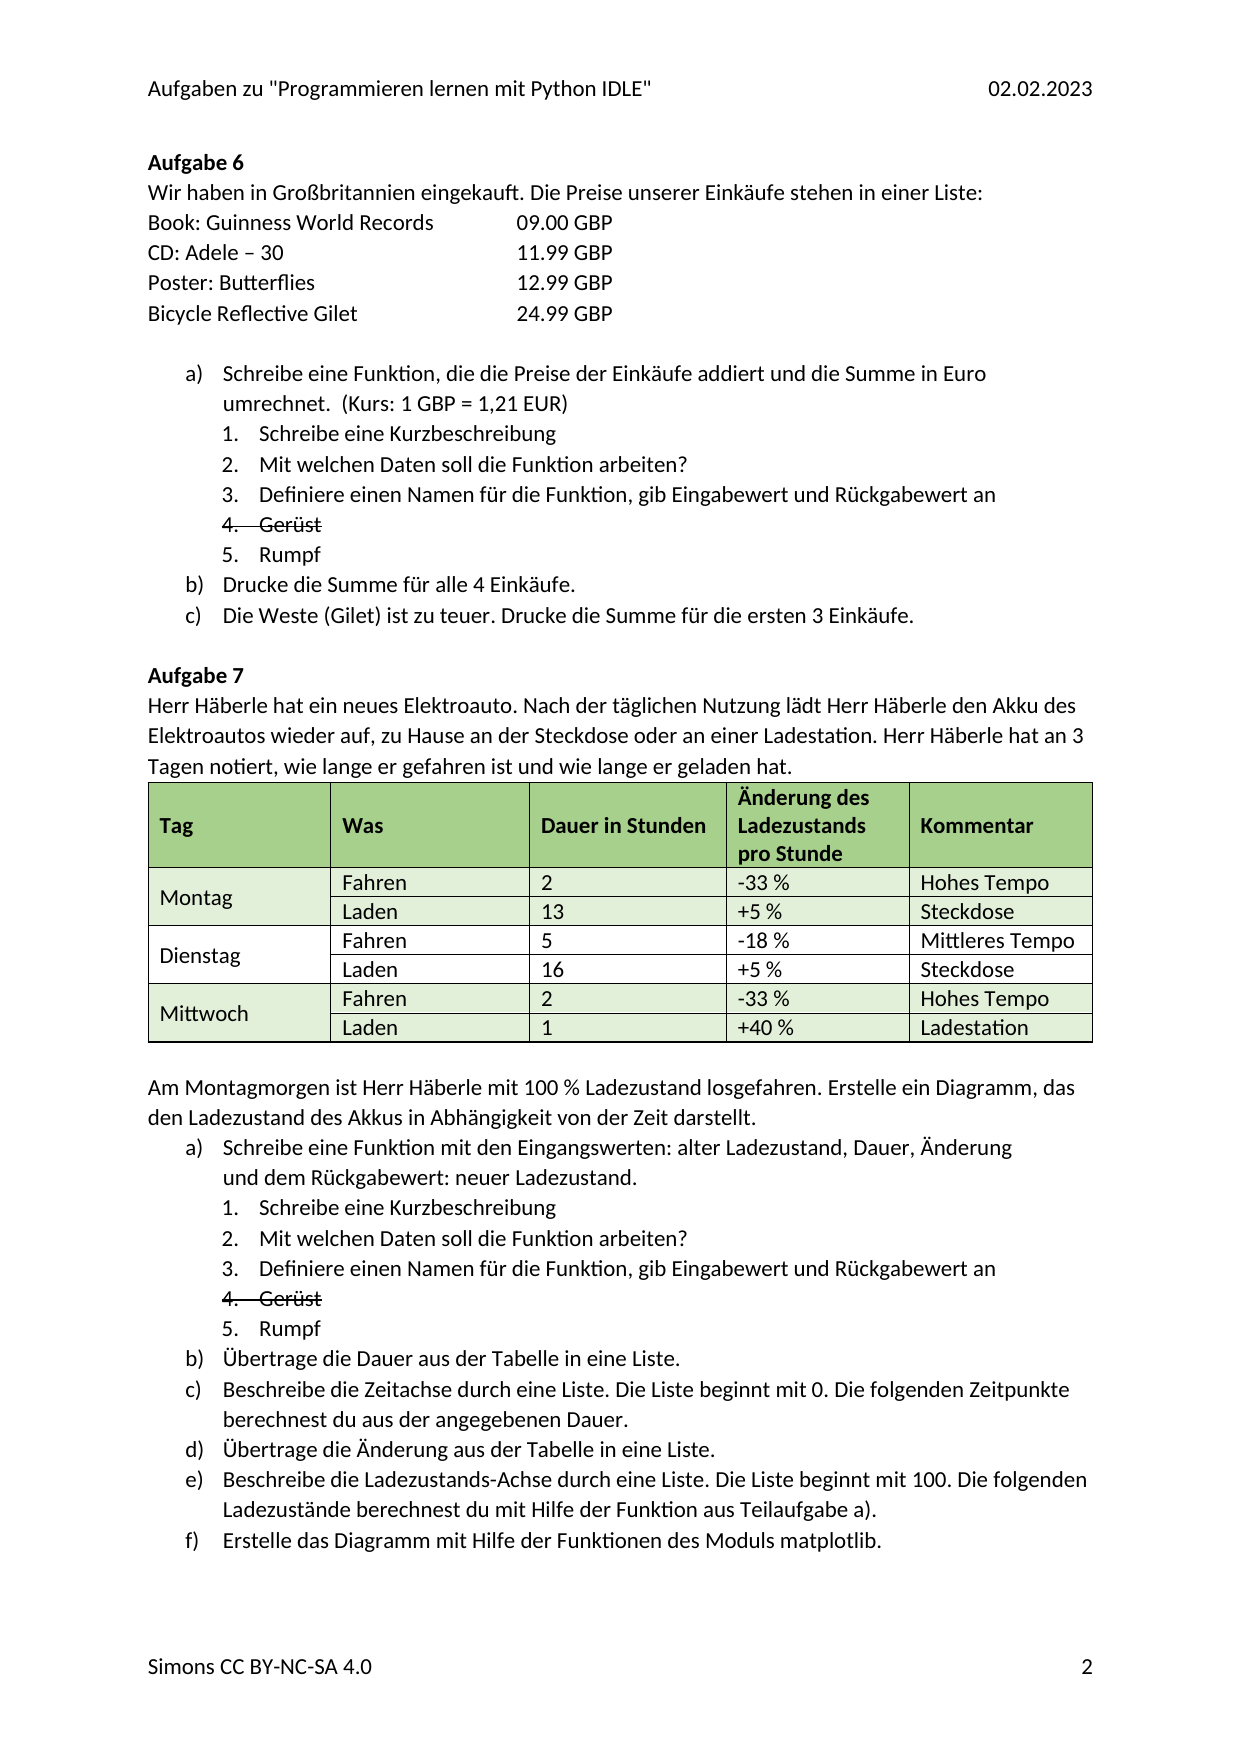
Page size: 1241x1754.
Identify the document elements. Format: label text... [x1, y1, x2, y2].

table_cell 13 [530, 897, 726, 925]
text Bicycle Reflective Gilet 24.99 GBP [148, 299, 1093, 327]
table_cell 16 [530, 955, 726, 983]
list Schreibe eine Funktion mit den Eingangswerten: alter Ladezustand, Dauer, Änderung und dem Rückgabewert: neuer Ladezustand. [185, 1133, 1093, 1191]
table_header Tag [149, 783, 330, 867]
text Book: Guinness World Records 09.00 GBP [148, 208, 1093, 236]
table_cell Laden [331, 955, 529, 983]
table_header Was [331, 783, 529, 867]
table_cell 5 [530, 926, 726, 954]
list Beschreibe die Zeitachse durch eine Liste. Die Liste beginnt mit 0. Die folgenden Zeitpunkte berechnest du aus der angegebenen Dauer. [185, 1375, 1093, 1433]
table_cell Fahren [331, 926, 529, 954]
text Herr Häberle hat ein neues Elektroauto. Nach der täglichen Nutzung lädt Herr Häberle den Akku des Elektroautos wieder auf, zu Hause an der Steckdose oder an einer Ladestation. Herr Häberle hat an 3 Tagen notiert, wie lange er gefahren ist und wie lange er geladen hat. [148, 691, 1093, 780]
table_cell Mittleres Tempo [910, 926, 1092, 954]
table_cell +40 % [727, 1014, 909, 1041]
list Mit welchen Daten soll die Funktion arbeiten? [221, 1224, 1093, 1252]
table_cell Laden [331, 897, 529, 925]
list Übertrage die Dauer aus der Tabelle in eine Liste. [185, 1344, 1093, 1373]
table_header Dauer in Stunden [530, 783, 726, 867]
table_cell Hohes Tempo [910, 984, 1092, 1012]
list Schreibe eine Funktion, die die Preise der Einkäufe addiert und die Summe in Euro umrechnet. (Kurs: 1 GBP = 1,21 EUR) [185, 359, 1093, 417]
table_cell Steckdose [910, 955, 1092, 983]
list Die Weste (Gilet) ist zu teuer. Drucke die Summe für die ersten 3 Einkäufe. [185, 601, 1093, 629]
text Wir haben in Großbritannien eingekauft. Die Preise unserer Einkäufe stehen in einer Liste: [148, 178, 1093, 206]
table_header Änderung des Ladezustands pro Stunde [727, 783, 909, 867]
list Schreibe eine Kurzbeschreibung [221, 1193, 1093, 1222]
list Rumpf [221, 1314, 1093, 1342]
table_header Kommentar [910, 783, 1092, 867]
table_cell 2 [530, 984, 726, 1012]
table_cell Steckdose [910, 897, 1092, 925]
table_cell Laden [331, 1014, 529, 1041]
list Erstelle das Diagramm mit Hilfe der Funktionen des Moduls matplotlib. [185, 1526, 1093, 1584]
text Poster: Butterflies 12.99 GBP [148, 268, 1093, 296]
table_cell -18 % [727, 926, 909, 954]
table_cell 2 [530, 868, 726, 896]
table_cell Mittwoch [149, 984, 330, 1041]
table_cell -33 % [727, 868, 909, 896]
table_cell Ladestation [910, 1014, 1092, 1041]
list Mit welchen Daten soll die Funktion arbeiten? [221, 450, 1093, 478]
table_cell +5 % [727, 897, 909, 925]
list Übertrage die Änderung aus der Tabelle in eine Liste. [185, 1435, 1093, 1463]
list Definiere einen Namen für die Funktion, gib Eingabewert und Rückgabewert an [221, 1254, 1093, 1282]
list Schreibe eine Kurzbeschreibung [221, 419, 1093, 447]
table_cell Fahren [331, 868, 529, 896]
table_cell Fahren [331, 984, 529, 1012]
text CD: Adele – 30 11.99 GBP [148, 238, 1093, 266]
table_cell Dienstag [149, 926, 330, 983]
list Gerüst [221, 1284, 1093, 1312]
table_cell 1 [530, 1014, 726, 1041]
list Beschreibe die Ladezustands-Achse durch eine Liste. Die Liste beginnt mit 100. Die folgenden Ladezustände berechnest du mit Hilfe der Funktion aus Teilaufgabe a). [185, 1465, 1093, 1524]
table_cell -33 % [727, 984, 909, 1012]
list Drucke die Summe für alle 4 Einkäufe. [185, 571, 1093, 598]
table_cell Hohes Tempo [910, 868, 1092, 896]
list Gerüst [221, 510, 1093, 538]
text Am Montagmorgen ist Herr Häberle mit 100 % Ladezustand losgefahren. Erstelle ein Diagramm, das den Ladezustand des Akkus in Abhängigkeit von der Zeit darstellt. [148, 1073, 1093, 1131]
table_cell Montag [149, 868, 330, 925]
table_cell +5 % [727, 955, 909, 983]
list Rumpf [221, 540, 1093, 568]
list Definiere einen Namen für die Funktion, gib Eingabewert und Rückgabewert an [221, 480, 1093, 508]
